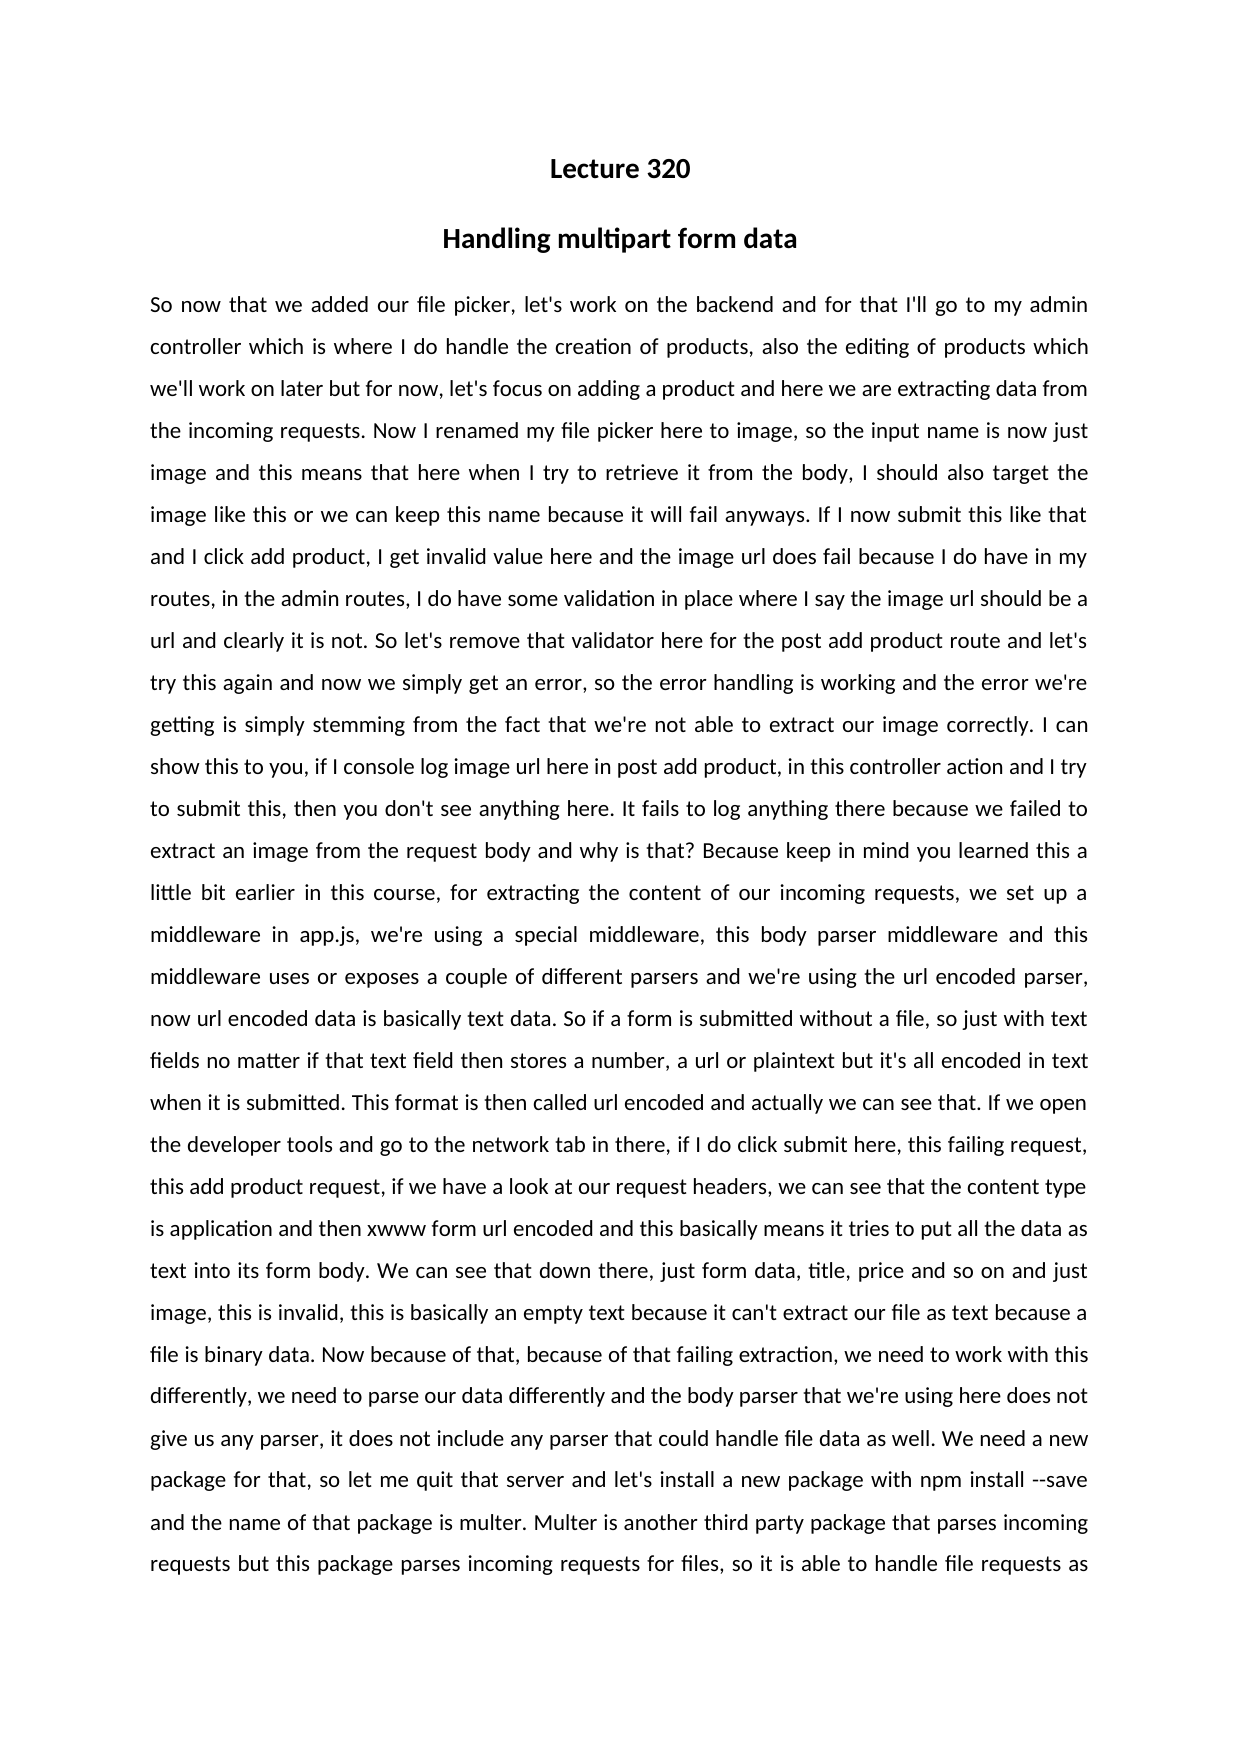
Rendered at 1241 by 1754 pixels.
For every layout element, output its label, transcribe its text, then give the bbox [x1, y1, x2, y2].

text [150, 290, 1090, 1578]
text Handling multipart form data [150, 220, 1090, 256]
text Lecture 320 [150, 150, 1090, 186]
